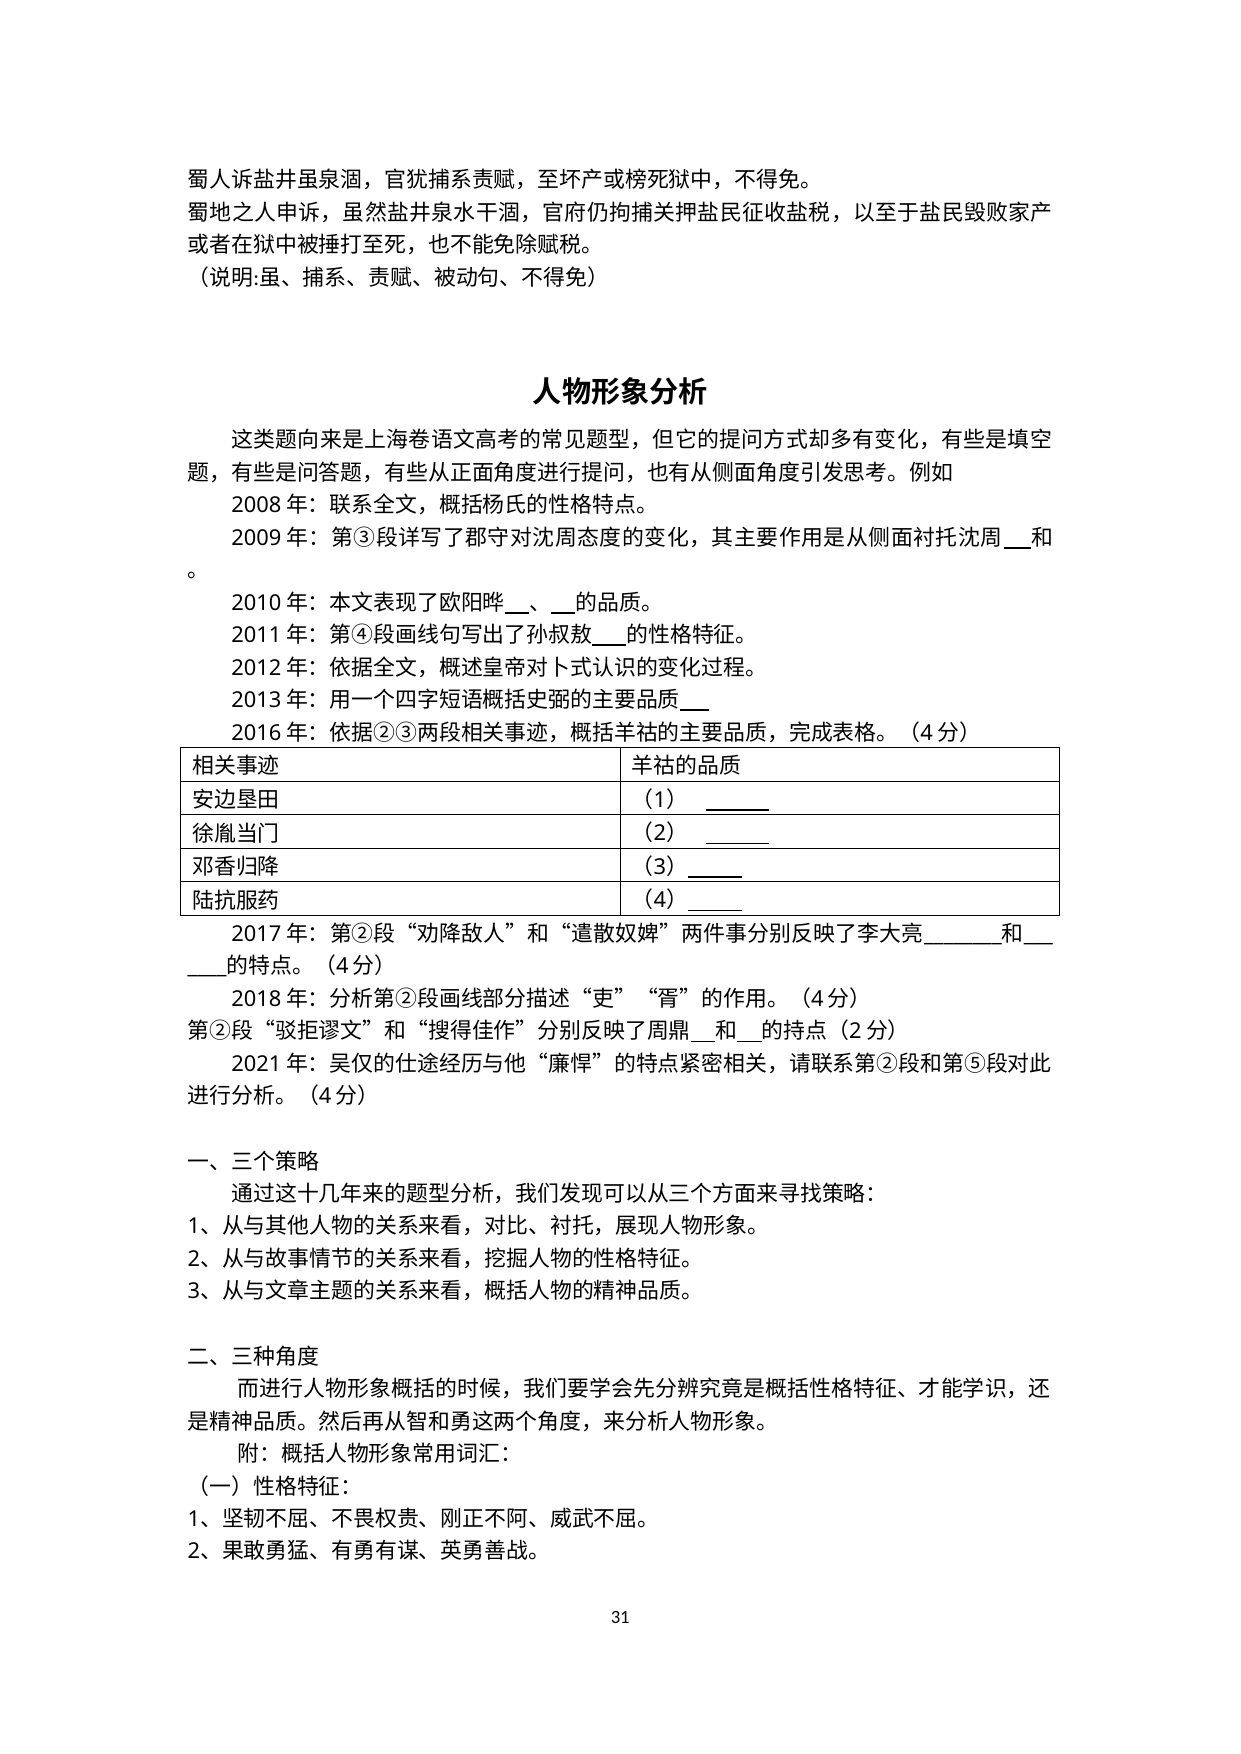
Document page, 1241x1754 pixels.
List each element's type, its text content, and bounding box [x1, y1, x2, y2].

text 2、果敢勇猛、有勇有谋、英勇善战。 [187, 1533, 1053, 1566]
text 蜀地之人申诉，虽然盐井泉水干涸，官府仍拘捕关押盐民征收盐税，以至于盐民毁败家产或者在狱中被捶打至死，也不能免除赋税。 [187, 194, 1053, 259]
table_cell [621, 782, 1059, 814]
table_cell （3） [621, 849, 1059, 881]
text 2、从与故事情节的关系来看，挖掘人物的性格特征。 [187, 1241, 1053, 1273]
table_cell 安边垦田 [181, 782, 620, 814]
table_cell （4） [621, 882, 1059, 915]
text （一）性格特征： [187, 1468, 1053, 1501]
text 蜀人诉盐井虽泉涸，官犹捕系责赋，至坏产或榜死狱中，不得免。 [187, 162, 1053, 194]
text 附：概括人物形象常用词汇： [187, 1436, 1053, 1468]
text 2021年：吴仅的仕途经历与他“廉悍”的特点紧密相关，请联系第②段和第⑤段对此进行分析。（4分） [187, 1046, 1053, 1111]
text （说明:虽、捕系、责赋、被动句、不得免） [187, 259, 1053, 292]
text 2012年：依据全文，概述皇帝对卜式认识的变化过程。 [187, 649, 1053, 682]
table_cell 陆抗服药 [181, 882, 620, 915]
text 1、从与其他人物的关系来看，对比、衬托，展现人物形象。 [187, 1208, 1053, 1241]
table_cell 邓香归降 [181, 849, 620, 881]
text 2016年：依据②③两段相关事迹，概括羊祜的主要品质，完成表格。（4分） [187, 714, 1053, 747]
text 2009年：第③段详写了郡守对沈周态度的变化，其主要作用是从侧面衬托沈周 和 。 [187, 519, 1053, 584]
text 2018年：分析第②段画线部分描述“吏”“胥”的作用。（4分） [187, 981, 1053, 1013]
text 二、三种角度 [187, 1338, 1053, 1371]
table_header 羊祜的品质 [621, 748, 1059, 781]
table_cell 徐胤当门 [181, 815, 620, 848]
text 2013年：用一个四字短语概括史弼的主要品质 [187, 682, 1053, 714]
text 2008年：联系全文，概括杨氏的性格特点。 [187, 487, 1053, 519]
text 而进行人物形象概括的时候，我们要学会先分辨究竟是概括性格特征、才能学识，还是精神品质。然后再从智和勇这两个角度，来分析人物形象。 [187, 1371, 1053, 1436]
text 1、坚韧不屈、不畏权贵、刚正不阿、威武不屈。 [187, 1501, 1053, 1533]
text 2011年：第④段画线句写出了孙叔敖 的性格特征。 [187, 617, 1053, 649]
text 一、三个策略 [187, 1143, 1053, 1176]
table_cell [621, 815, 1059, 848]
table_header 相关事迹 [181, 748, 620, 781]
text 人物形象分析 [187, 357, 1053, 422]
text 2010年：本文表现了欧阳晔 、 的品质。 [187, 584, 1053, 617]
text 通过这十几年来的题型分析，我们发现可以从三个方面来寻找策略： [187, 1176, 1053, 1208]
text 第②段“驳拒谬文”和“搜得佳作”分别反映了周鼎 和 的持点（2分） [187, 1013, 1053, 1046]
text 这类题向来是上海卷语文高考的常见题型，但它的提问方式却多有变化，有些是填空题，有些是问答题，有些从正面角度进行提问，也有从侧面角度引发思考。例如 [187, 422, 1053, 487]
text 3、从与文章主题的关系来看，概括人物的精神品质。 [187, 1273, 1053, 1306]
text 2017年：第②段“劝降敌人”和“遣散奴婢”两件事分别反映了李大亮________和_______的特点。（4分） [187, 916, 1053, 981]
